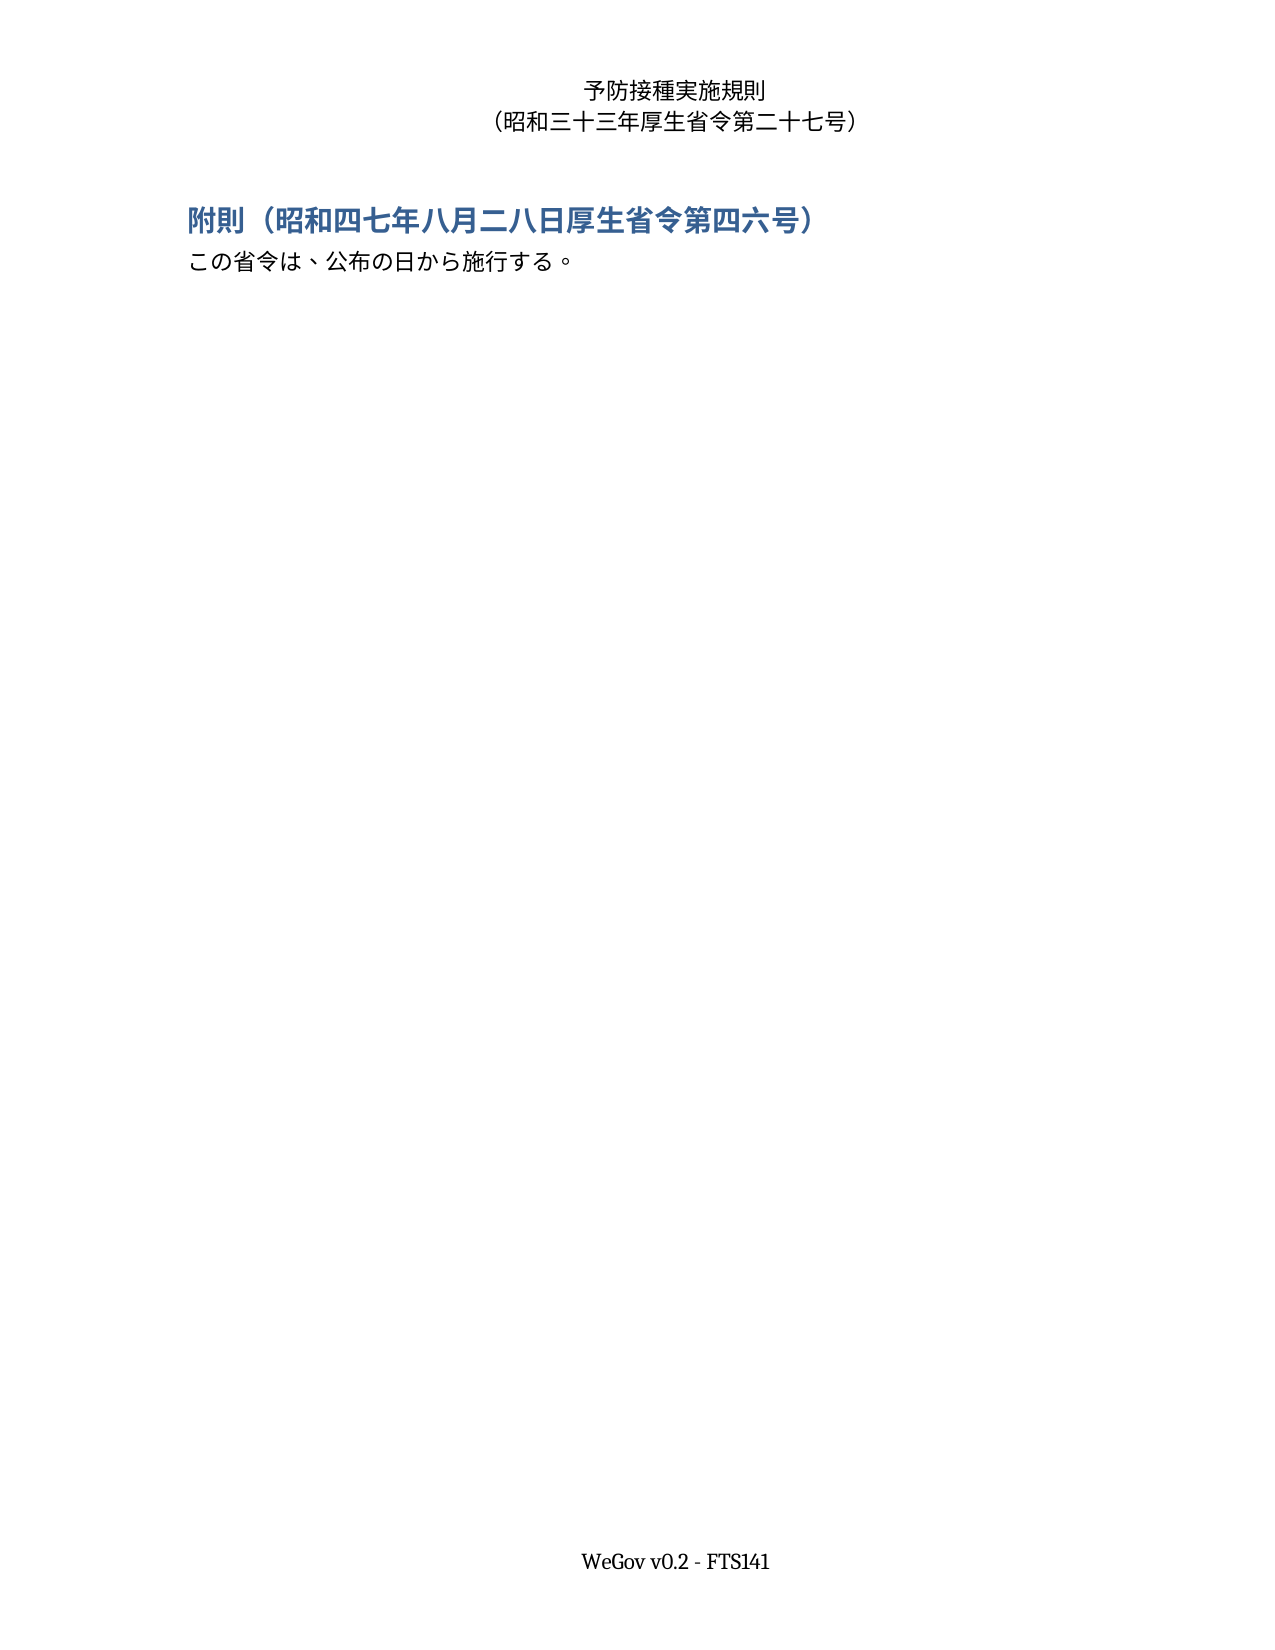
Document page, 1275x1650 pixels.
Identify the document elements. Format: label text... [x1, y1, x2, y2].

subtitle 附則（昭和四七年八月二八日厚生省令第四六号） [187, 200, 1087, 240]
text この省令は、公布の日から施行する。 [187, 246, 1087, 277]
